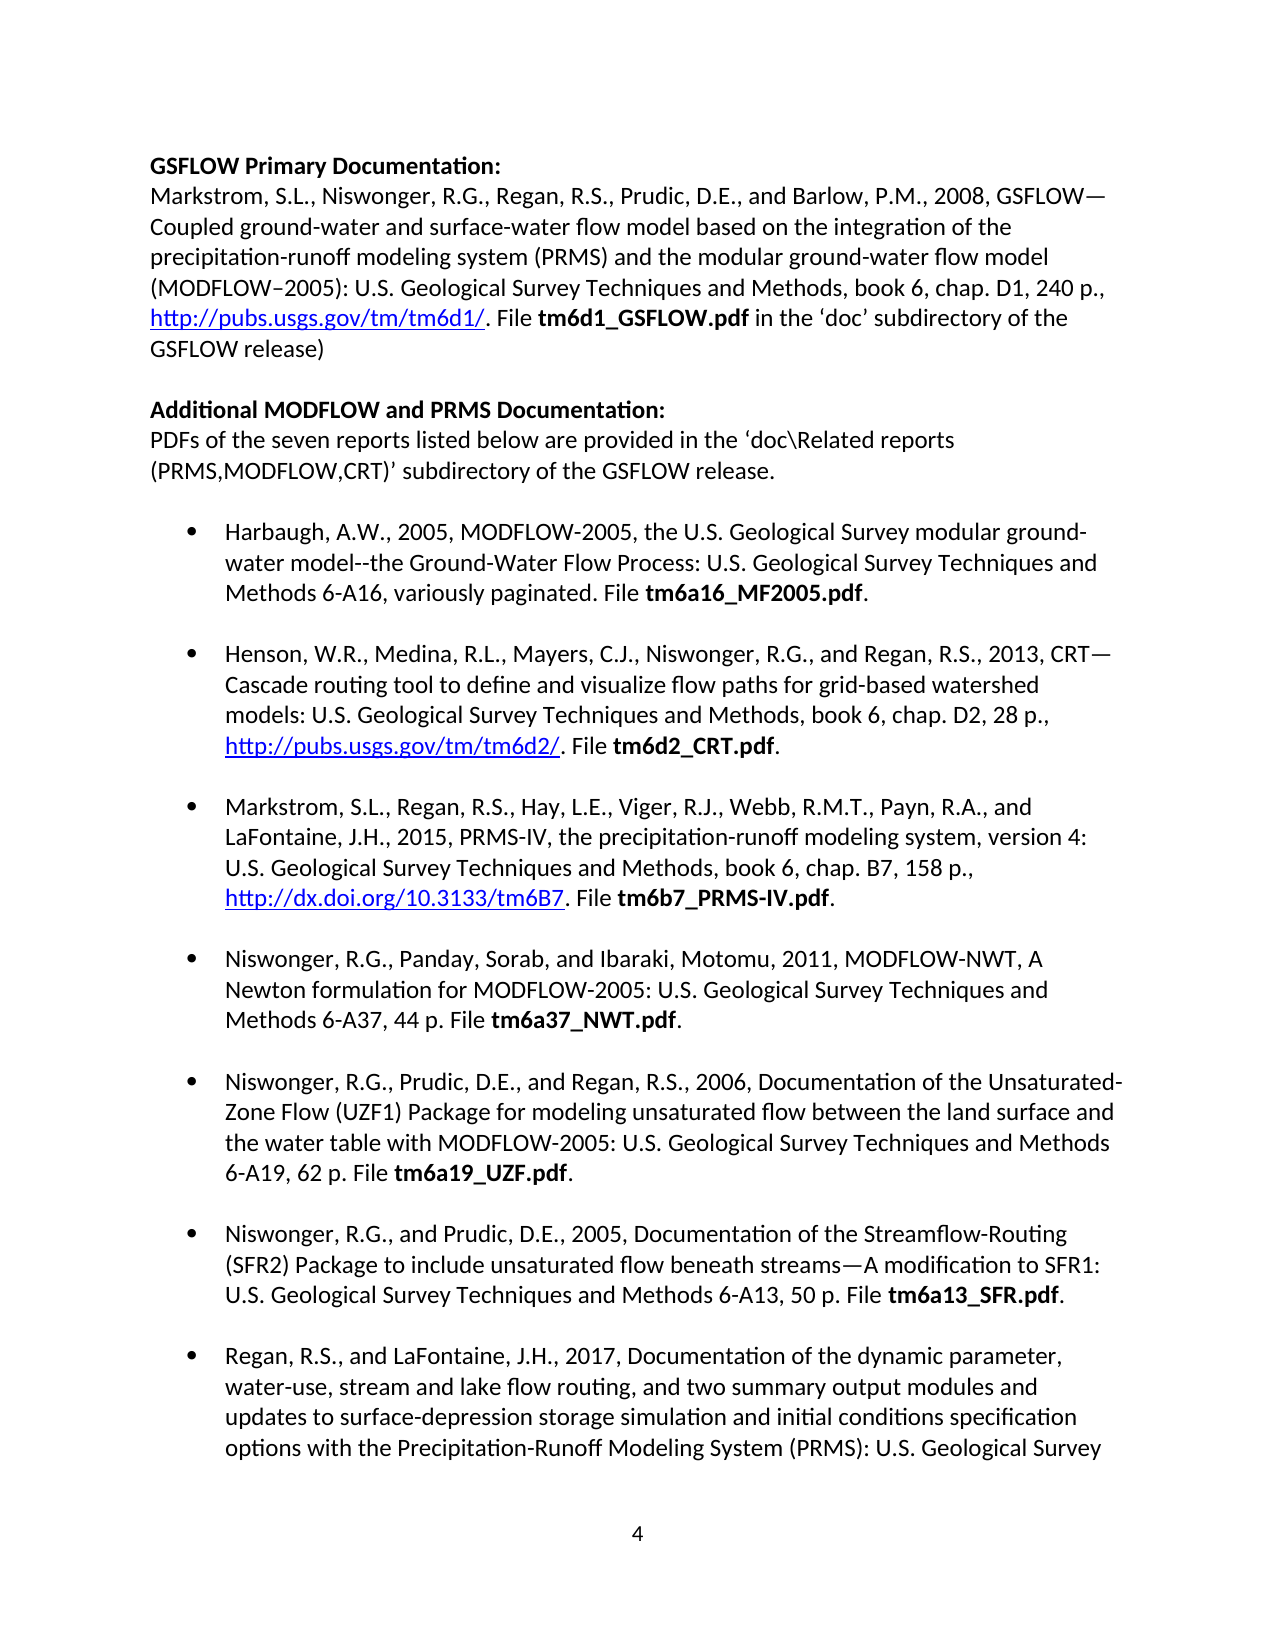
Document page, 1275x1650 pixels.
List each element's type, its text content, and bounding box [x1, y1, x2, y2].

list Harbaugh, A.W., 2005, MODFLOW-2005, the U.S. Geological Survey modular ground-water model--the Ground-Water Flow Process: U.S. Geological Survey Techniques and Methods 6-A16, variously paginated. File tm6a16_MF2005.pdf. [187, 516, 1125, 608]
list Markstrom, S.L., Regan, R.S., Hay, L.E., Viger, R.J., Webb, R.M.T., Payn, R.A., and LaFontaine, J.H., 2015, PRMS-IV, the precipitation-runoff modeling system, version 4: U.S. Geological Survey Techniques and Methods, book 6, chap. B7, 158 p., http://dx.doi.org/10.3133/tm6B7. File tm6b7_PRMS-IV.pdf. [187, 791, 1125, 913]
text Additional MODFLOW and PRMS Documentation: [150, 394, 1125, 425]
list GSFLOW Primary Documentation: [150, 150, 1125, 181]
list Henson, W.R., Medina, R.L., Mayers, C.J., Niswonger, R.G., and Regan, R.S., 2013, CRT—Cascade routing tool to define and visualize flow paths for grid-based watershed models: U.S. Geological Survey Techniques and Methods, book 6, chap. D2, 28 p., http://pubs.usgs.gov/tm/tm6d2/. File tm6d2_CRT.pdf. [187, 638, 1125, 760]
list Niswonger, R.G., Panday, Sorab, and Ibaraki, Motomu, 2011, MODFLOW-NWT, A Newton formulation for MODFLOW-2005: U.S. Geological Survey Techniques and Methods 6-A37, 44 p. File tm6a37_NWT.pdf. [187, 943, 1125, 1035]
list Markstrom, S.L., Niswonger, R.G., Regan, R.S., Prudic, D.E., and Barlow, P.M., 2008, GSFLOW—Coupled ground-water and surface-water flow model based on the integration of the precipitation-runoff modeling system (PRMS) and the modular ground-water flow model (MODFLOW–2005): U.S. Geological Survey Techniques and Methods, book 6, chap. D1, 240 p., http://pubs.usgs.gov/tm/tm6d1/. File tm6d1_GSFLOW.pdf in the ‘doc’ subdirectory of the GSFLOW release) [150, 181, 1125, 364]
text PDFs of the seven reports listed below are provided in the ‘doc\Related reports (PRMS,MODFLOW,CRT)’ subdirectory of the GSFLOW release. [150, 425, 1125, 486]
